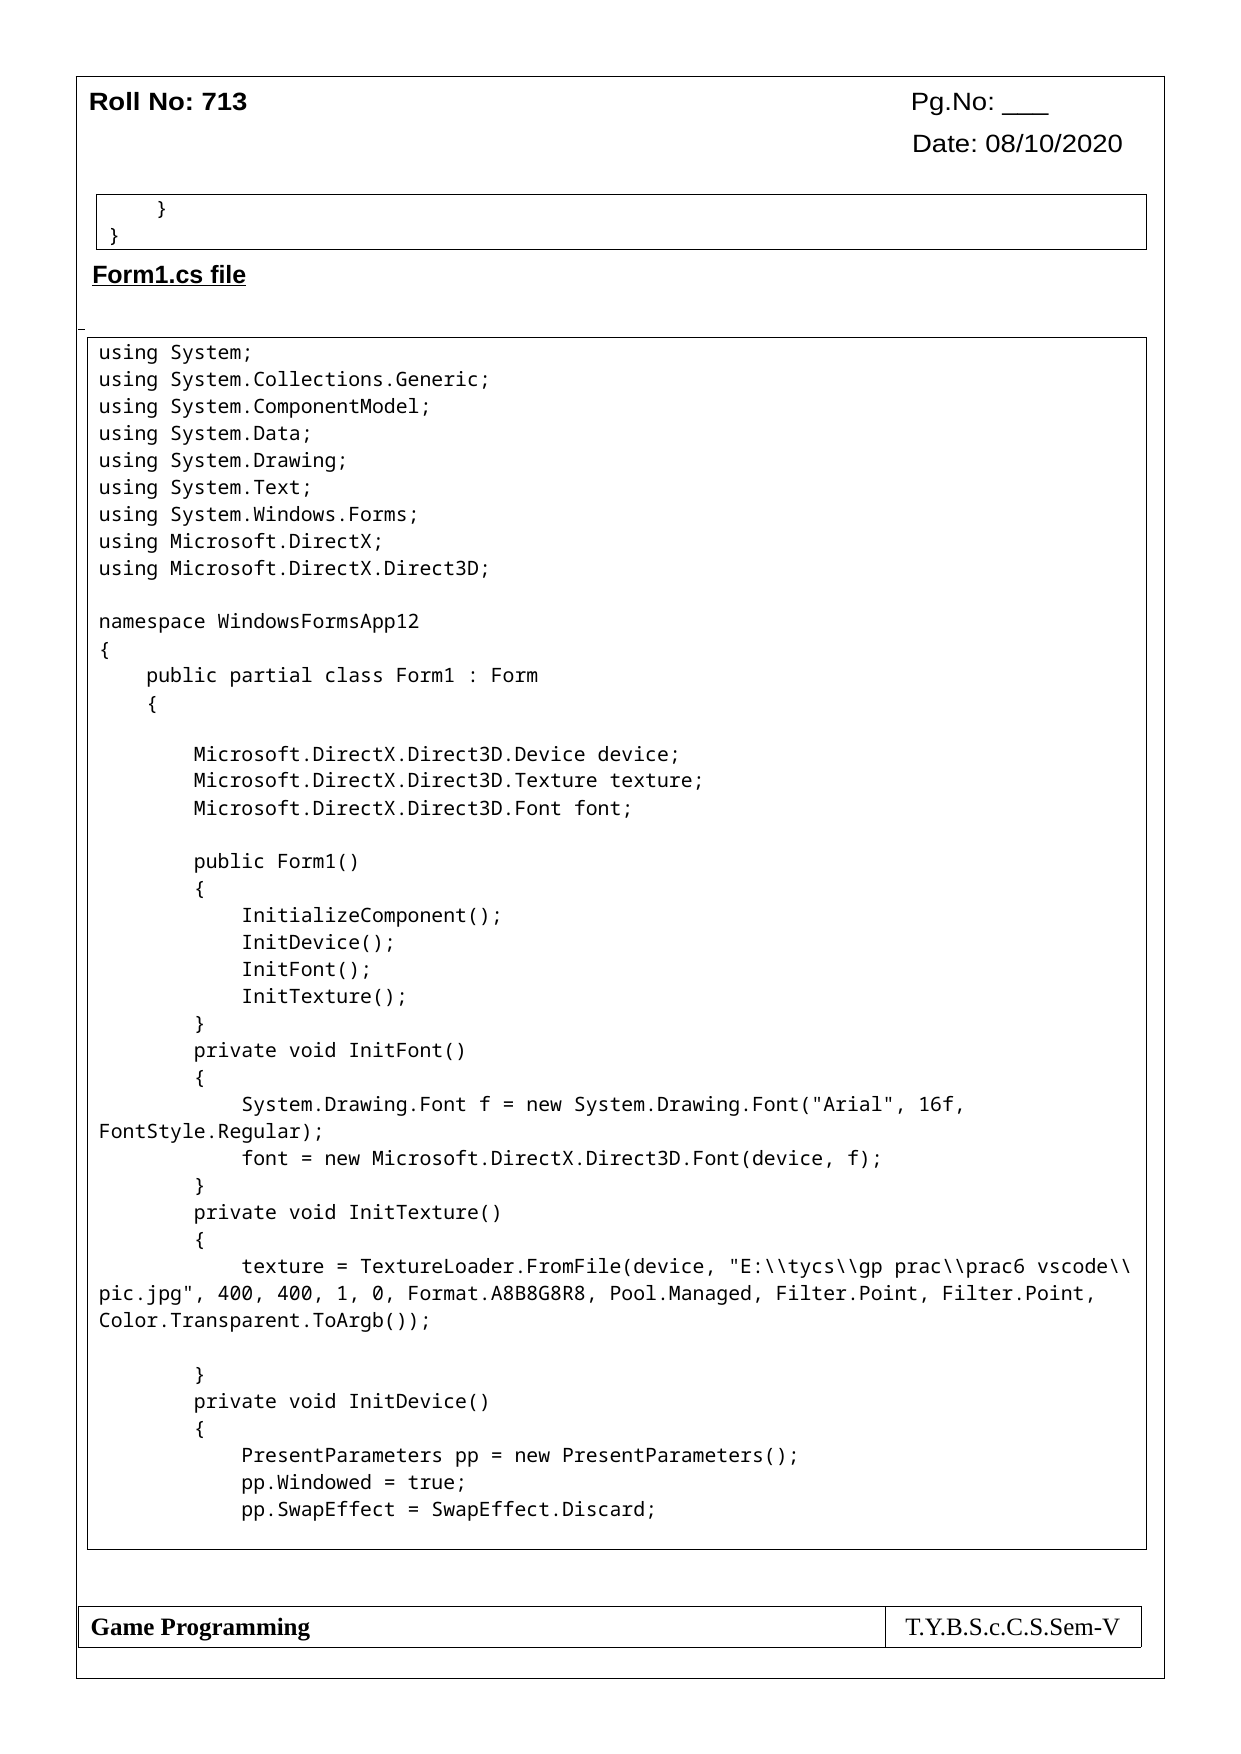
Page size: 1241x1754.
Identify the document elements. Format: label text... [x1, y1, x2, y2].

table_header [97, 195, 1146, 249]
text Form1.cs file [78, 260, 1156, 289]
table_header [88, 338, 1146, 1549]
